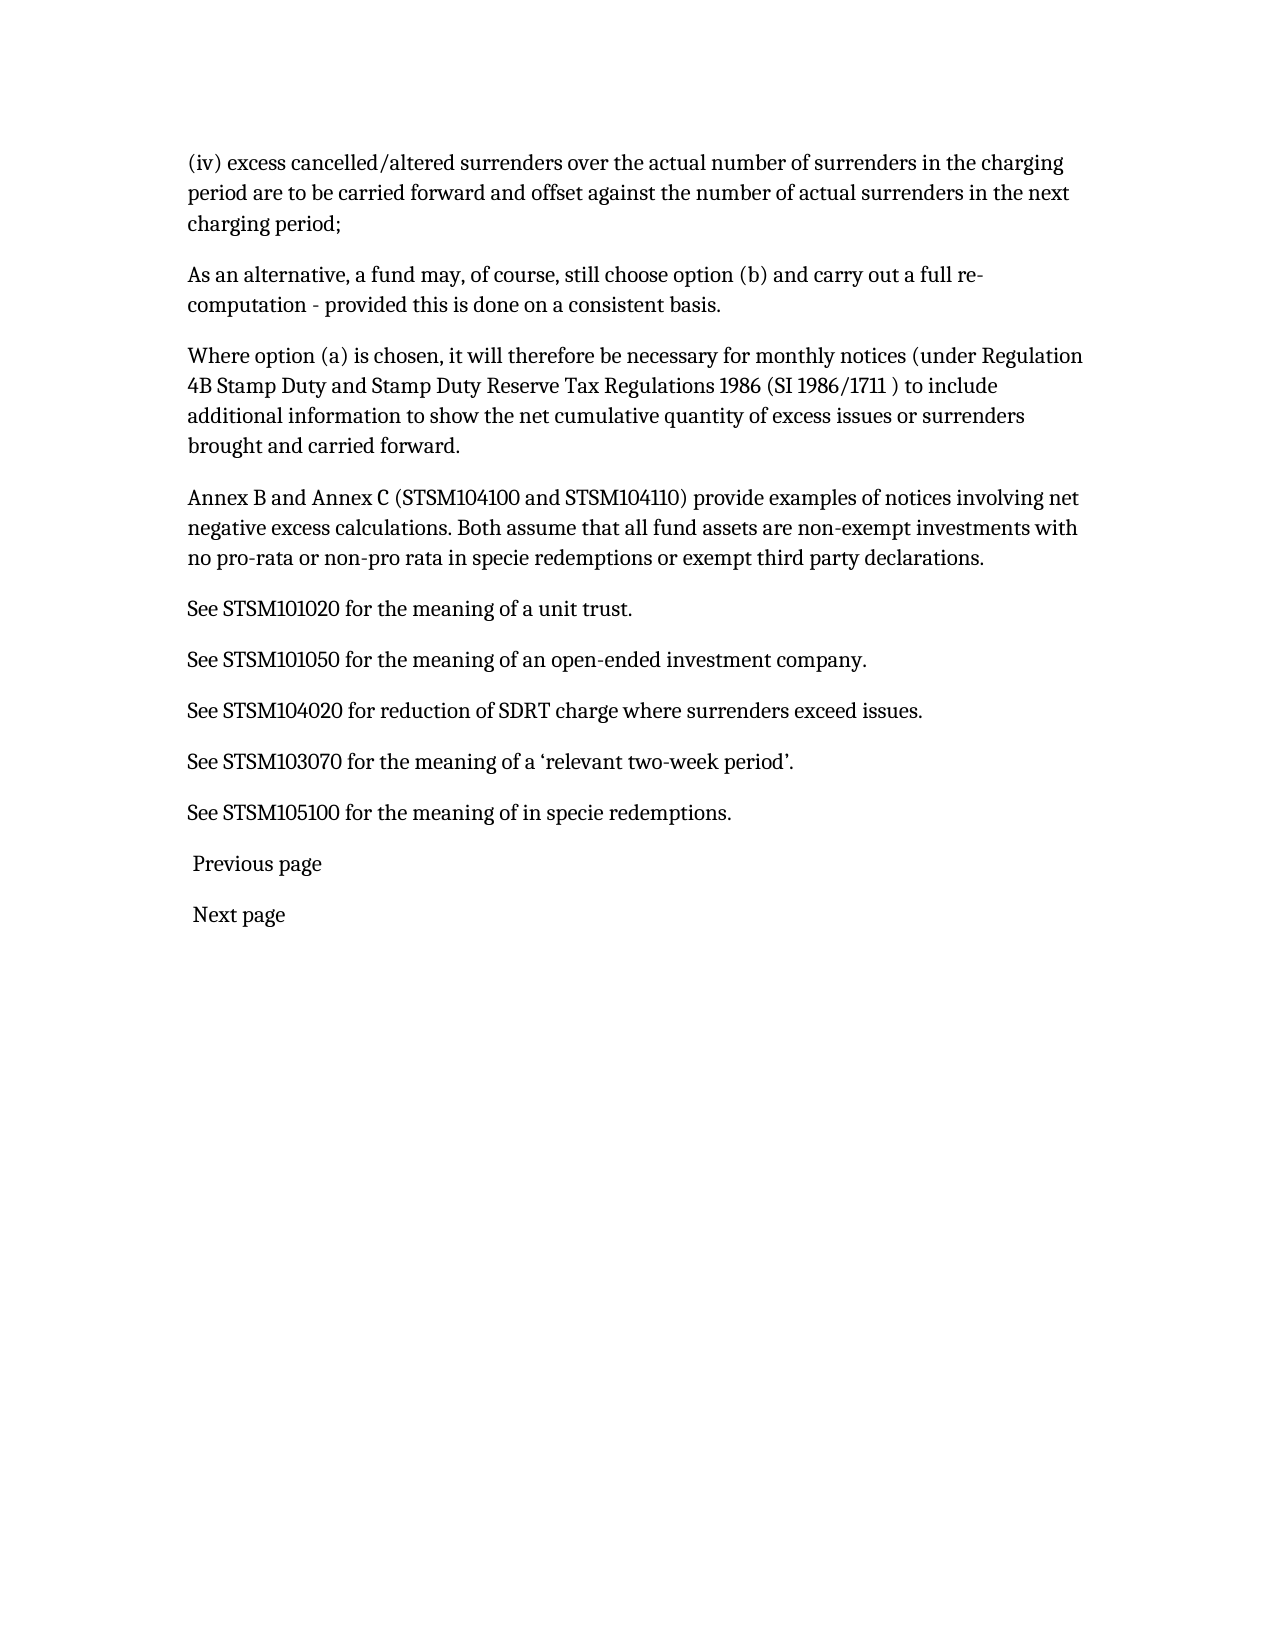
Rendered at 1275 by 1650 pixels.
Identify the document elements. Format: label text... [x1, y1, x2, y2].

text See STSM103070 for the meaning of a ‘relevant two-week period’. [187, 749, 1087, 775]
text See STSM105100 for the meaning of in specie redemptions. [187, 800, 1087, 826]
text See STSM101020 for the meaning of a unit trust. [187, 596, 1087, 622]
text Next page [187, 902, 1087, 928]
text Where option (a) is chosen, it will therefore be necessary for monthly notices (under Regulation 4B Stamp Duty and Stamp Duty Reserve Tax Regulations 1986 (SI 1986/1711 ) to include additional information to show the net cumulative quantity of excess issues or surrenders brought and carried forward. [187, 343, 1087, 460]
text As an alternative, a fund may, of course, still choose option (b) and carry out a full re-computation - provided this is done on a consistent basis. [187, 261, 1087, 318]
text Annex B and Annex C (STSM104100 and STSM104110) provide examples of notices involving net negative excess calculations. Both assume that all fund assets are non-exempt investments with no pro-rata or non-pro rata in specie redemptions or exempt third party declarations. [187, 484, 1087, 571]
text Previous page [187, 851, 1087, 877]
text See STSM104020 for reduction of SDRT charge where surrenders exceed issues. [187, 698, 1087, 724]
text See STSM101050 for the meaning of an open-ended investment company. [187, 647, 1087, 673]
text (iv) excess cancelled/altered surrenders over the actual number of surrenders in the charging period are to be carried forward and offset against the number of actual surrenders in the next charging period; [187, 150, 1087, 237]
